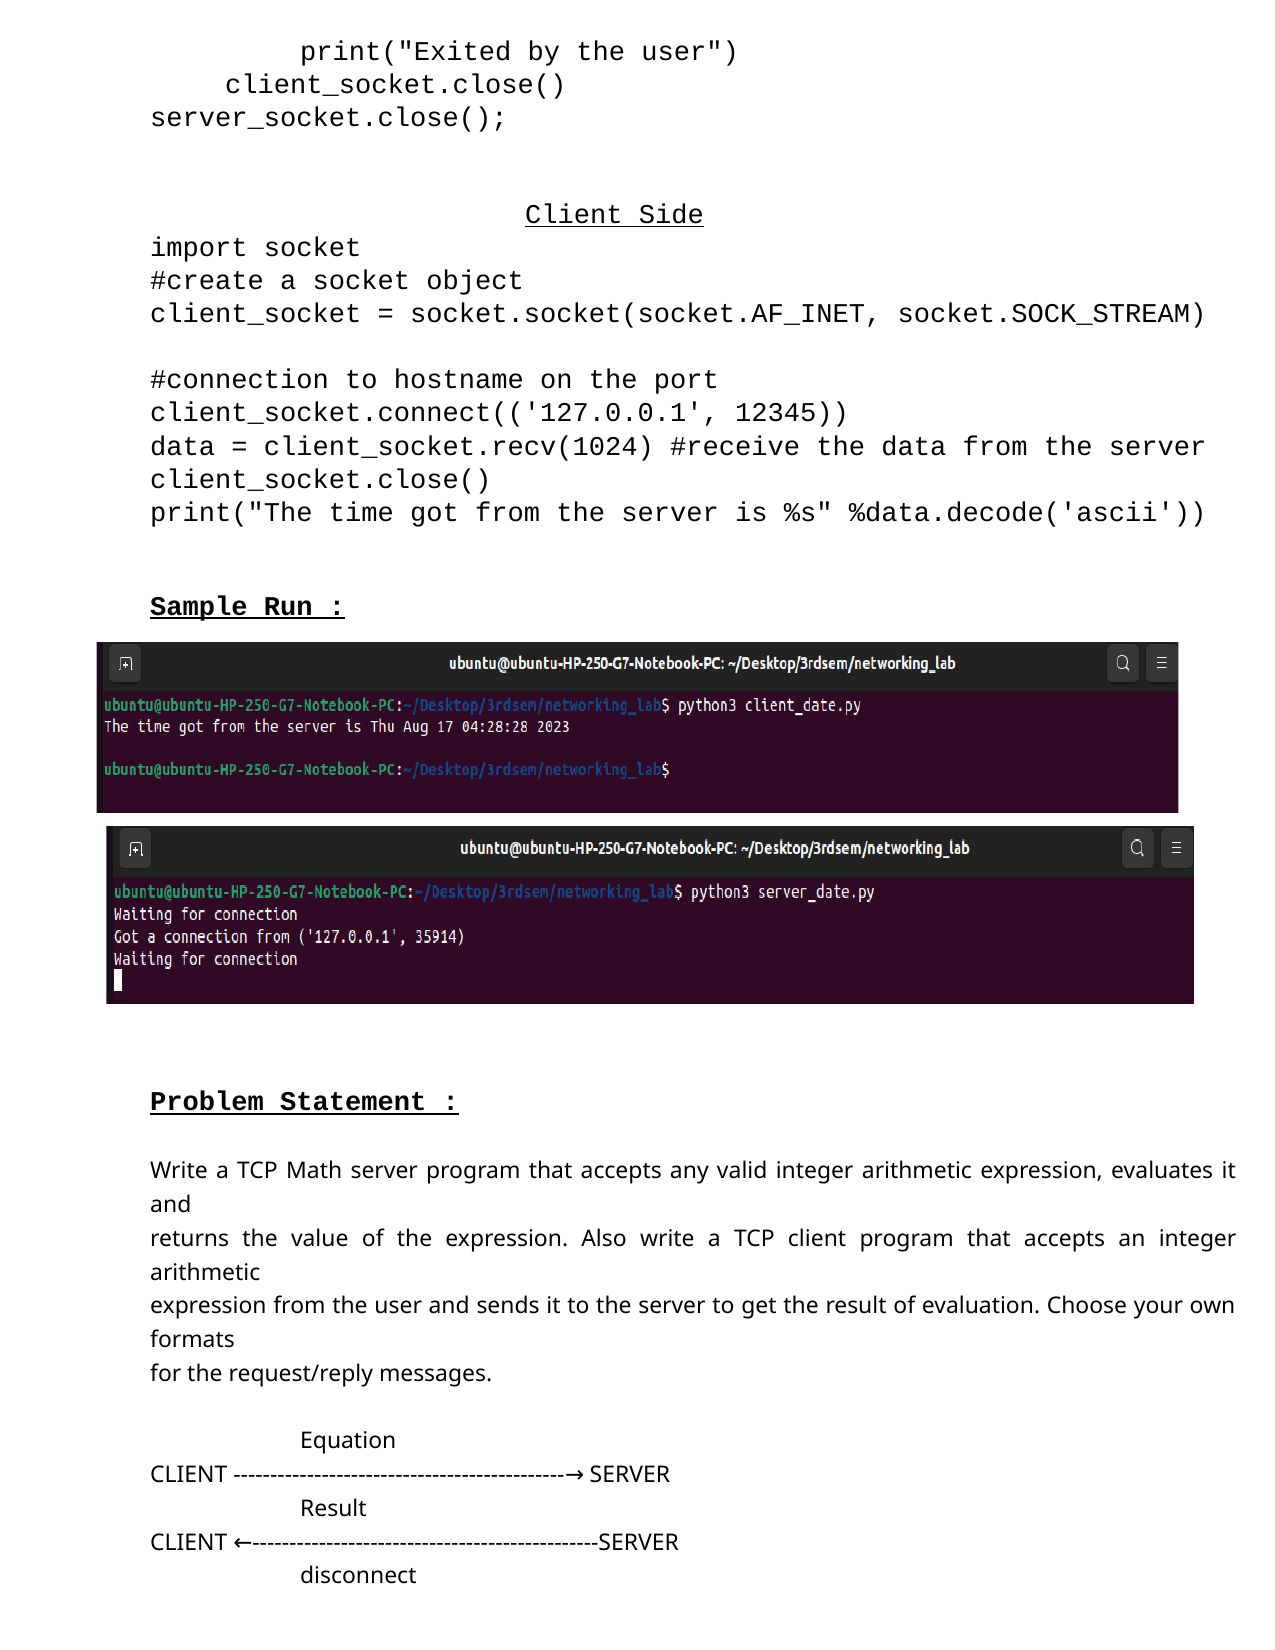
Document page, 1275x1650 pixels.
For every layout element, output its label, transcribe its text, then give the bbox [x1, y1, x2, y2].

text client_socket.connect(('127.0.0.1', 12345)) [150, 399, 1237, 430]
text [150, 1458, 1237, 1489]
text client_socket = socket.socket(socket.AF_INET, socket.SOCK_STREAM) [150, 300, 1237, 331]
text data = client_socket.recv(1024) #receive the data from the server [150, 432, 1237, 463]
text client_socket.close() [150, 465, 1237, 496]
text returns the value of the expression. Also write a TCP client program that accepts an integer arithmetic [150, 1222, 1237, 1287]
picture [96, 642, 1179, 813]
text expression from the user and sends it to the server to get the result of evaluation. Choose your own formats [150, 1289, 1237, 1354]
text client_socket.close() [150, 71, 1237, 101]
text #connection to hostname on the port [150, 366, 1237, 397]
text print("The time got from the server is %s" %data.decode('ascii')) [150, 498, 1237, 529]
text Write a TCP Math server program that accepts any valid integer arithmetic expression, evaluates it and [150, 1154, 1237, 1219]
text #create a socket object [150, 267, 1237, 297]
text print("Exited by the user") [150, 37, 1237, 68]
picture [106, 826, 1194, 1004]
text Sample Run : [150, 592, 1237, 623]
text Client Side [150, 200, 1237, 231]
text server_socket.close(); [150, 104, 1237, 134]
text for the request/reply messages. [150, 1357, 1237, 1388]
text disconnect [150, 1559, 1237, 1591]
text import socket [150, 233, 1237, 264]
text Equation [150, 1424, 1237, 1456]
text Result [150, 1492, 1237, 1523]
text Problem Statement : [150, 1088, 1237, 1119]
text CLIENT ←-----------------------------------------------SERVER [150, 1526, 1237, 1557]
